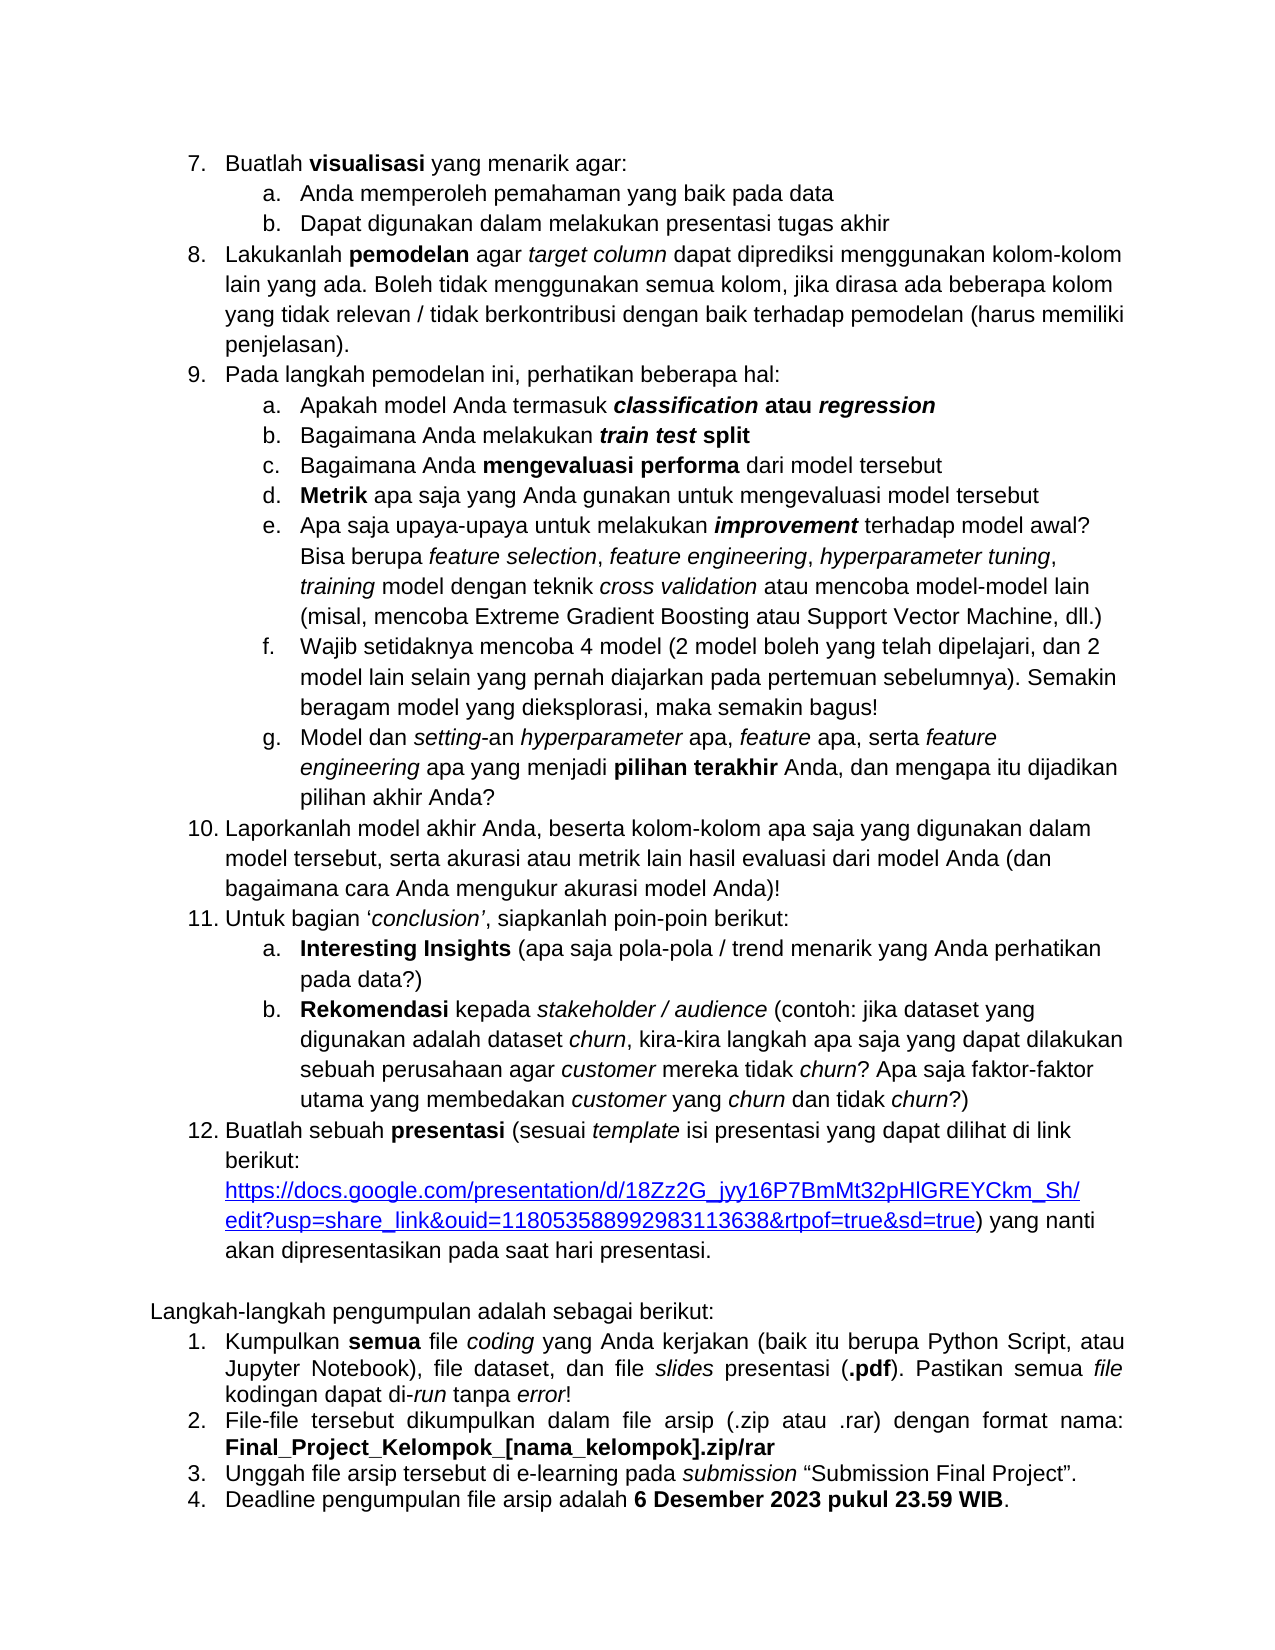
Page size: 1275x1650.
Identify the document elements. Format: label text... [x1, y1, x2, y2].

list Wajib setidaknya mencoba 4 model (2 model boleh yang telah dipelajari, dan 2 model lain selain yang pernah diajarkan pada pertemuan sebelumnya). Semakin beragam model yang dieksplorasi, maka semakin bagus! [262, 633, 1125, 720]
text Langkah-langkah pengumpulan adalah sebagai berikut: [150, 1298, 1125, 1324]
list Interesting Insights (apa saja pola-pola / trend menarik yang Anda perhatikan pada data?) [262, 935, 1125, 992]
list Apa saja upaya-upaya untuk melakukan improvement terhadap model awal? Bisa berupa feature selection, feature engineering, hyperparameter tuning, training model dengan teknik cross validation atau mencoba model-model lain (misal, mencoba Extreme Gradient Boosting atau Support Vector Machine, dll.) [262, 512, 1125, 629]
list Metrik apa saja yang Anda gunakan untuk mengevaluasi model tersebut [262, 482, 1125, 509]
list Anda memperoleh pemahaman yang baik pada data [262, 180, 1125, 207]
list Bagaimana Anda melakukan train test split [262, 422, 1125, 448]
list Bagaimana Anda mengevaluasi performa dari model tersebut [262, 452, 1125, 478]
list Buatlah visualisasi yang menarik agar: [187, 150, 1125, 176]
list Apakah model Anda termasuk classification atau regression [262, 392, 1125, 418]
list Dapat digunakan dalam melakukan presentasi tugas akhir [262, 210, 1125, 237]
list Model dan setting-an hyperparameter apa, feature apa, serta feature engineering apa yang menjadi pilihan terakhir Anda, dan mengapa itu dijadikan pilihan akhir Anda? [262, 724, 1125, 811]
list Deadline pengumpulan file arsip adalah 6 Desember 2023 pukul 23.59 WIB. [187, 1486, 1125, 1513]
list File-file tersebut dikumpulkan dalam file arsip (.zip atau .rar) dengan format nama: Final_Project_Kelompok_[nama_kelompok].zip/rar [187, 1407, 1125, 1460]
list Pada langkah pemodelan ini, perhatikan beberapa hal: [187, 361, 1125, 388]
list Laporkanlah model akhir Anda, beserta kolom-kolom apa saja yang digunakan dalam model tersebut, serta akurasi atau metrik lain hasil evaluasi dari model Anda (dan bagaimana cara Anda mengukur akurasi model Anda)! [187, 814, 1125, 901]
list Untuk bagian ‘conclusion’, siapkanlah poin-poin berikut: [187, 905, 1125, 932]
list Lakukanlah pemodelan agar target column dapat diprediksi menggunakan kolom-kolom lain yang ada. Boleh tidak menggunakan semua kolom, jika dirasa ada beberapa kolom yang tidak relevan / tidak berkontribusi dengan baik terhadap pemodelan (harus memiliki penjelasan). [187, 241, 1125, 358]
list Rekomendasi kepada stakeholder / audience (contoh: jika dataset yang digunakan adalah dataset churn, kira-kira langkah apa saja yang dapat dilakukan sebuah perusahaan agar customer mereka tidak churn? Apa saja faktor-faktor utama yang membedakan customer yang churn dan tidak churn?) [262, 996, 1125, 1113]
list Buatlah sebuah presentasi (sesuai template isi presentasi yang dapat dilihat di link berikut: https://docs.google.com/presentation/d/18Zz2G_jyy16P7BmMt32pHlGREYCkm_Sh/edit?usp=share_link&ouid=118053588992983113638&rtpof=true&sd=true) yang nanti akan dipresentasikan pada saat hari presentasi. [187, 1117, 1125, 1264]
list Unggah file arsip tersebut di e-learning pada submission “Submission Final Project”. [187, 1460, 1125, 1486]
list Kumpulkan semua file coding yang Anda kerjakan (baik itu berupa Python Script, atau Jupyter Notebook), file dataset, dan file slides presentasi (.pdf). Pastikan semua file kodingan dapat di-run tanpa error! [187, 1328, 1125, 1407]
